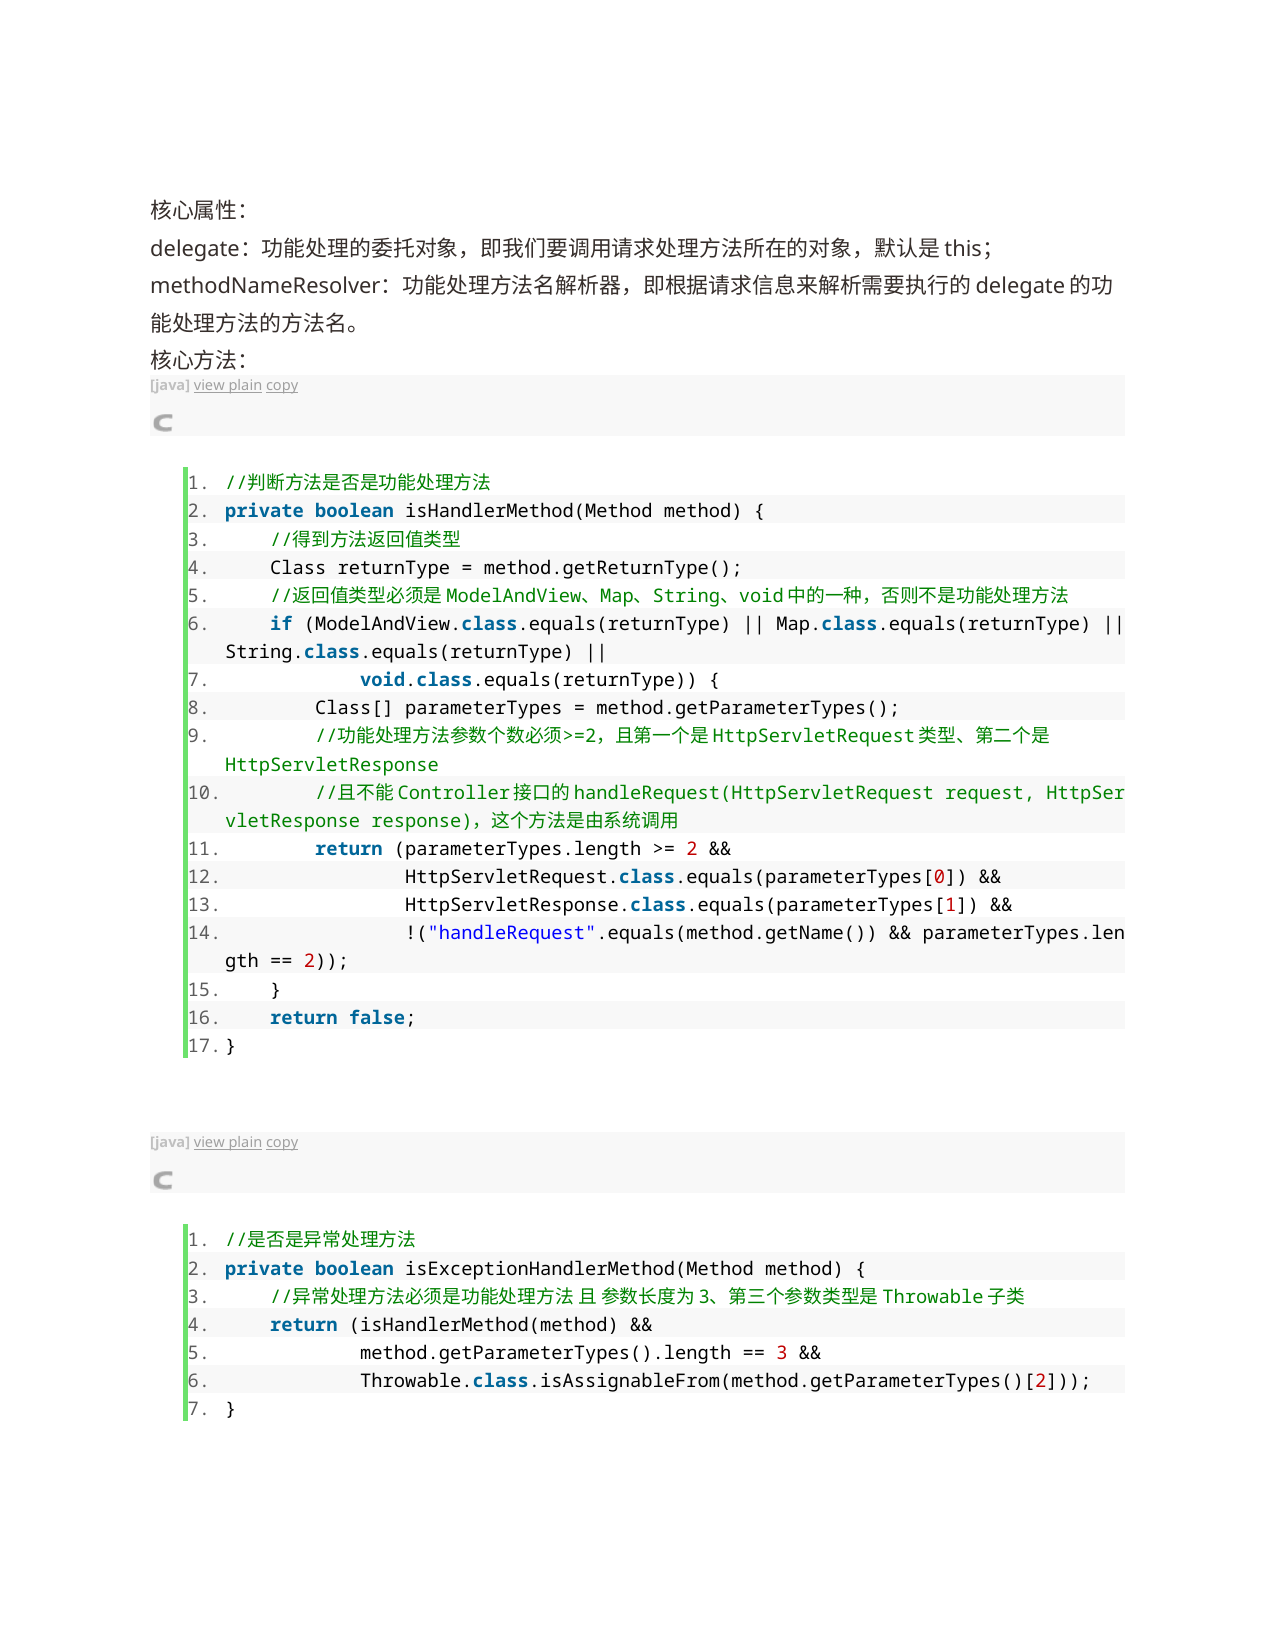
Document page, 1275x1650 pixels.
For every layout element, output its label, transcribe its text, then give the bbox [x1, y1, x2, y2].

list Class[] parameterTypes = method.getParameterTypes(); [188, 692, 1125, 720]
list } [188, 973, 1125, 1001]
list if (ModelAndView.class.equals(returnType) || Map.class.equals(returnType) || String.class.equals(returnType) || [188, 608, 1125, 664]
list private boolean isHandlerMethod(Method method) { [188, 495, 1125, 523]
text 核心方法： [150, 337, 1125, 375]
list //返回值类型必须是ModelAndView、Map、String、void中的一种，否则不是功能处理方法 [188, 579, 1125, 608]
list return (isHandlerMethod(method) && [188, 1308, 1125, 1337]
list HttpServletResponse.class.equals(parameterTypes[1]) && [188, 889, 1125, 917]
text [java] view plain copy [150, 1132, 1125, 1152]
list //功能处理方法参数个数必须>=2，且第一个是HttpServletRequest类型、第二个是HttpServletResponse [188, 720, 1125, 776]
list HttpServletRequest.class.equals(parameterTypes[0]) && [188, 861, 1125, 889]
list //得到方法返回值类型 [188, 523, 1125, 551]
list //且不能Controller接口的handleRequest(HttpServletRequest request, HttpServletResponse response)，这个方法是由系统调用 [188, 776, 1125, 833]
text 核心属性： [150, 187, 1125, 225]
list //异常处理方法必须是功能处理方法 且 参数长度为3、第三个参数类型是Throwable子类 [188, 1280, 1125, 1308]
text [java] view plain copy [150, 375, 1125, 395]
list void.class.equals(returnType)) { [188, 664, 1125, 692]
list return false; [188, 1001, 1125, 1029]
list Throwable.class.isAssignableFrom(method.getParameterTypes()[2])); [188, 1365, 1125, 1393]
list //判断方法是否是功能处理方法 [188, 467, 1125, 495]
picture [153, 1170, 173, 1190]
list } [188, 1393, 1125, 1421]
list method.getParameterTypes().length == 3 && [188, 1337, 1125, 1365]
text methodNameResolver：功能处理方法名解析器，即根据请求信息来解析需要执行的delegate的功能处理方法的方法名。 [150, 262, 1125, 337]
list private boolean isExceptionHandlerMethod(Method method) { [188, 1252, 1125, 1280]
list } [188, 1029, 1125, 1058]
list return (parameterTypes.length >= 2 && [188, 833, 1125, 861]
picture [153, 413, 173, 432]
list !("handleRequest".equals(method.getName()) && parameterTypes.length == 2)); [188, 917, 1125, 973]
list Class returnType = method.getReturnType(); [188, 551, 1125, 579]
text delegate：功能处理的委托对象，即我们要调用请求处理方法所在的对象，默认是this； [150, 225, 1125, 262]
list //是否是异常处理方法 [188, 1224, 1125, 1252]
